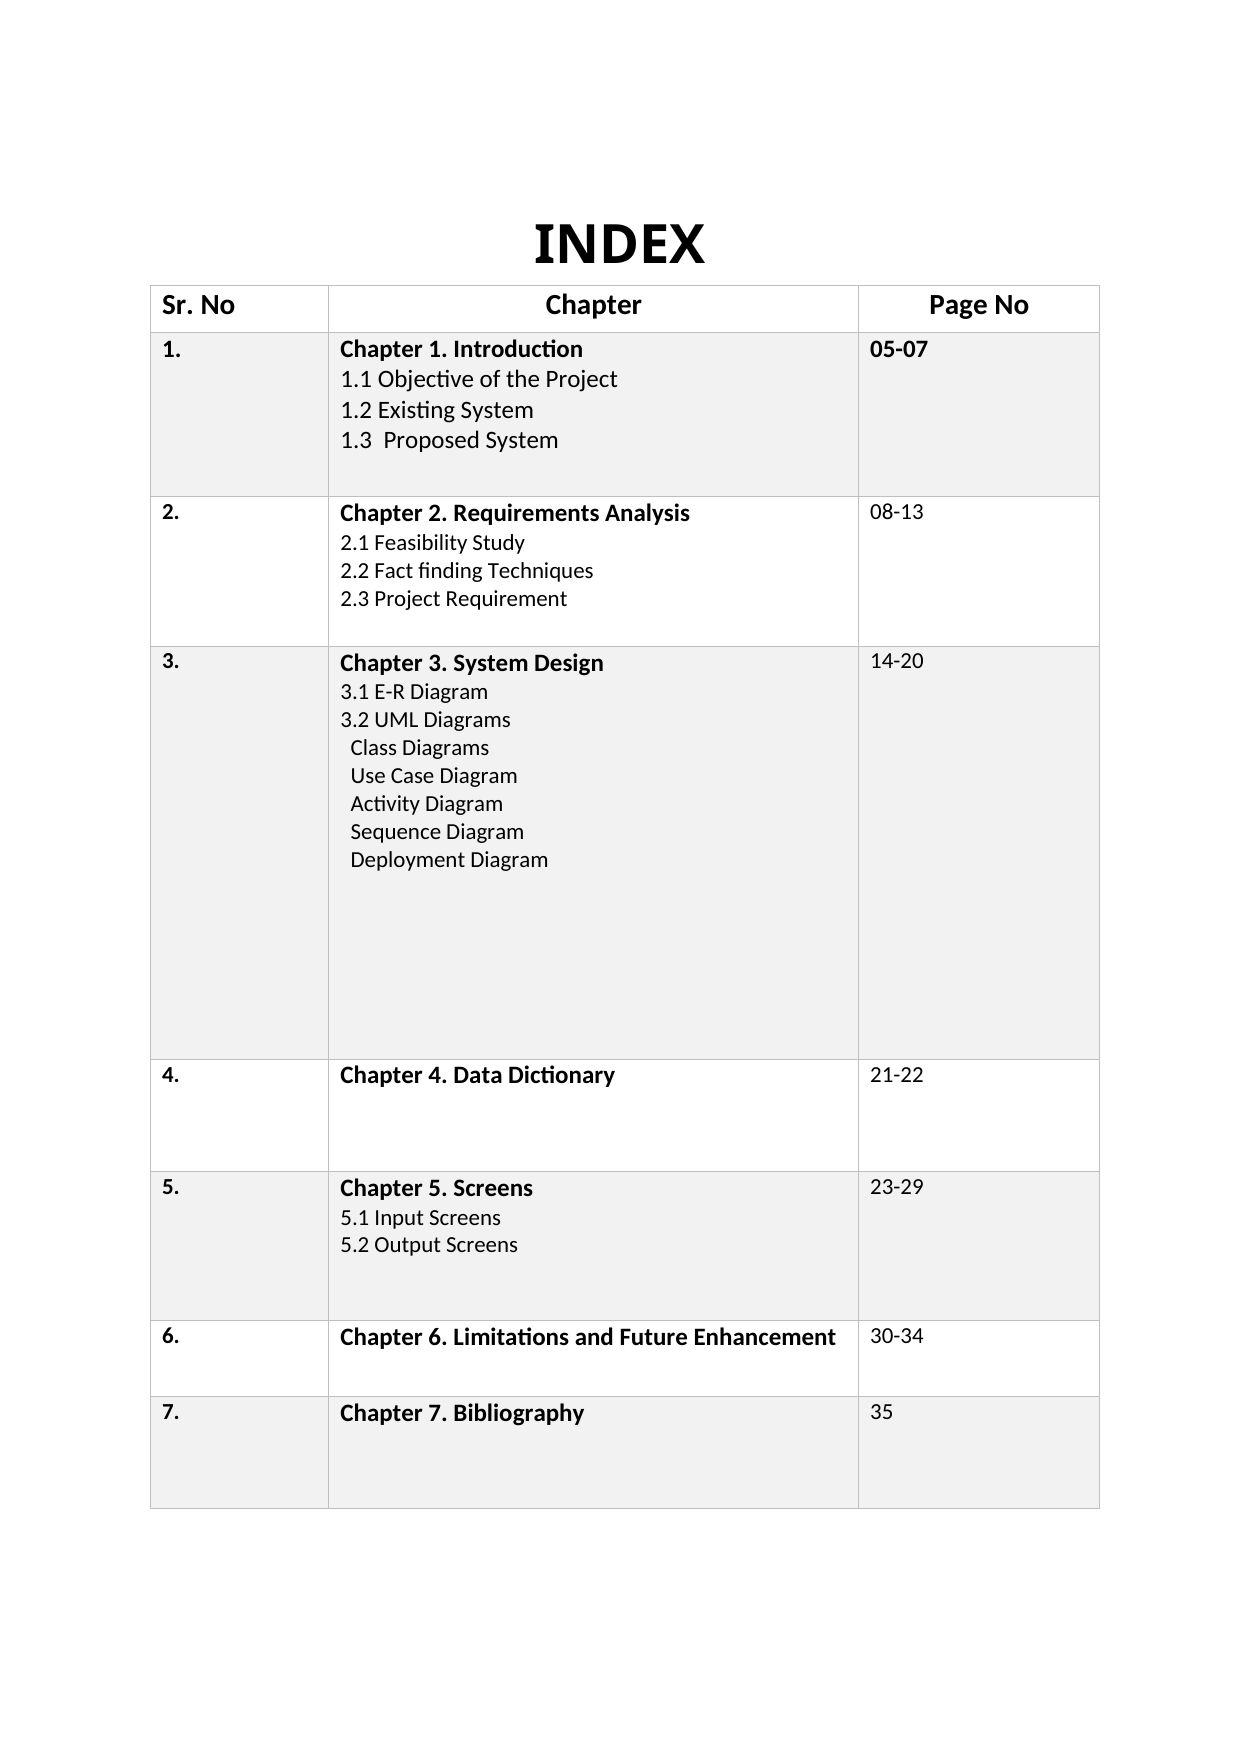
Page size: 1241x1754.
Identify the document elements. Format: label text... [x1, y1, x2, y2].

table_cell 05-07 [859, 333, 1099, 496]
table_cell 3. [151, 647, 328, 1059]
table_cell 21-22 [859, 1060, 1099, 1171]
table_cell Chapter 7. Bibliography [329, 1397, 858, 1508]
table_cell 23-29 [859, 1172, 1099, 1320]
table_header Page No [859, 286, 1099, 332]
table_cell 1. [151, 333, 328, 496]
table_cell 4. [151, 1060, 328, 1171]
table_cell Chapter 2. Requirements Analysis 2.1 Feasibility Study 2.2 Fact finding Techniques 2.3 Project Requirement [329, 497, 858, 646]
table_cell 14-20 [859, 647, 1099, 1059]
table_cell Chapter 1. Introduction Objective of the Project Existing System Proposed System [329, 333, 858, 496]
table_cell 08-13 [859, 497, 1099, 646]
table_cell Chapter 4. Data Dictionary [329, 1060, 858, 1171]
table_cell Chapter 5. Screens 5.1 Input Screens 5.2 Output Screens [329, 1172, 858, 1320]
subtitle INDEX [150, 205, 1090, 279]
table_cell 30-34 [859, 1321, 1099, 1396]
table_header Chapter [329, 286, 858, 332]
table_cell 7. [151, 1397, 328, 1508]
table_cell Chapter 6. Limitations and Future Enhancement [329, 1321, 858, 1396]
table_cell 5. [151, 1172, 328, 1320]
table_cell 2. [151, 497, 328, 646]
table_cell 6. [151, 1321, 328, 1396]
table_header Sr. No [151, 286, 328, 332]
table_cell 35 [859, 1397, 1099, 1508]
table_cell Chapter 3. System Design 3.1 E-R Diagram 3.2 UML Diagrams Class Diagrams Use Case Diagram Activity Diagram Sequence Diagram Deployment Diagram [329, 647, 858, 1059]
